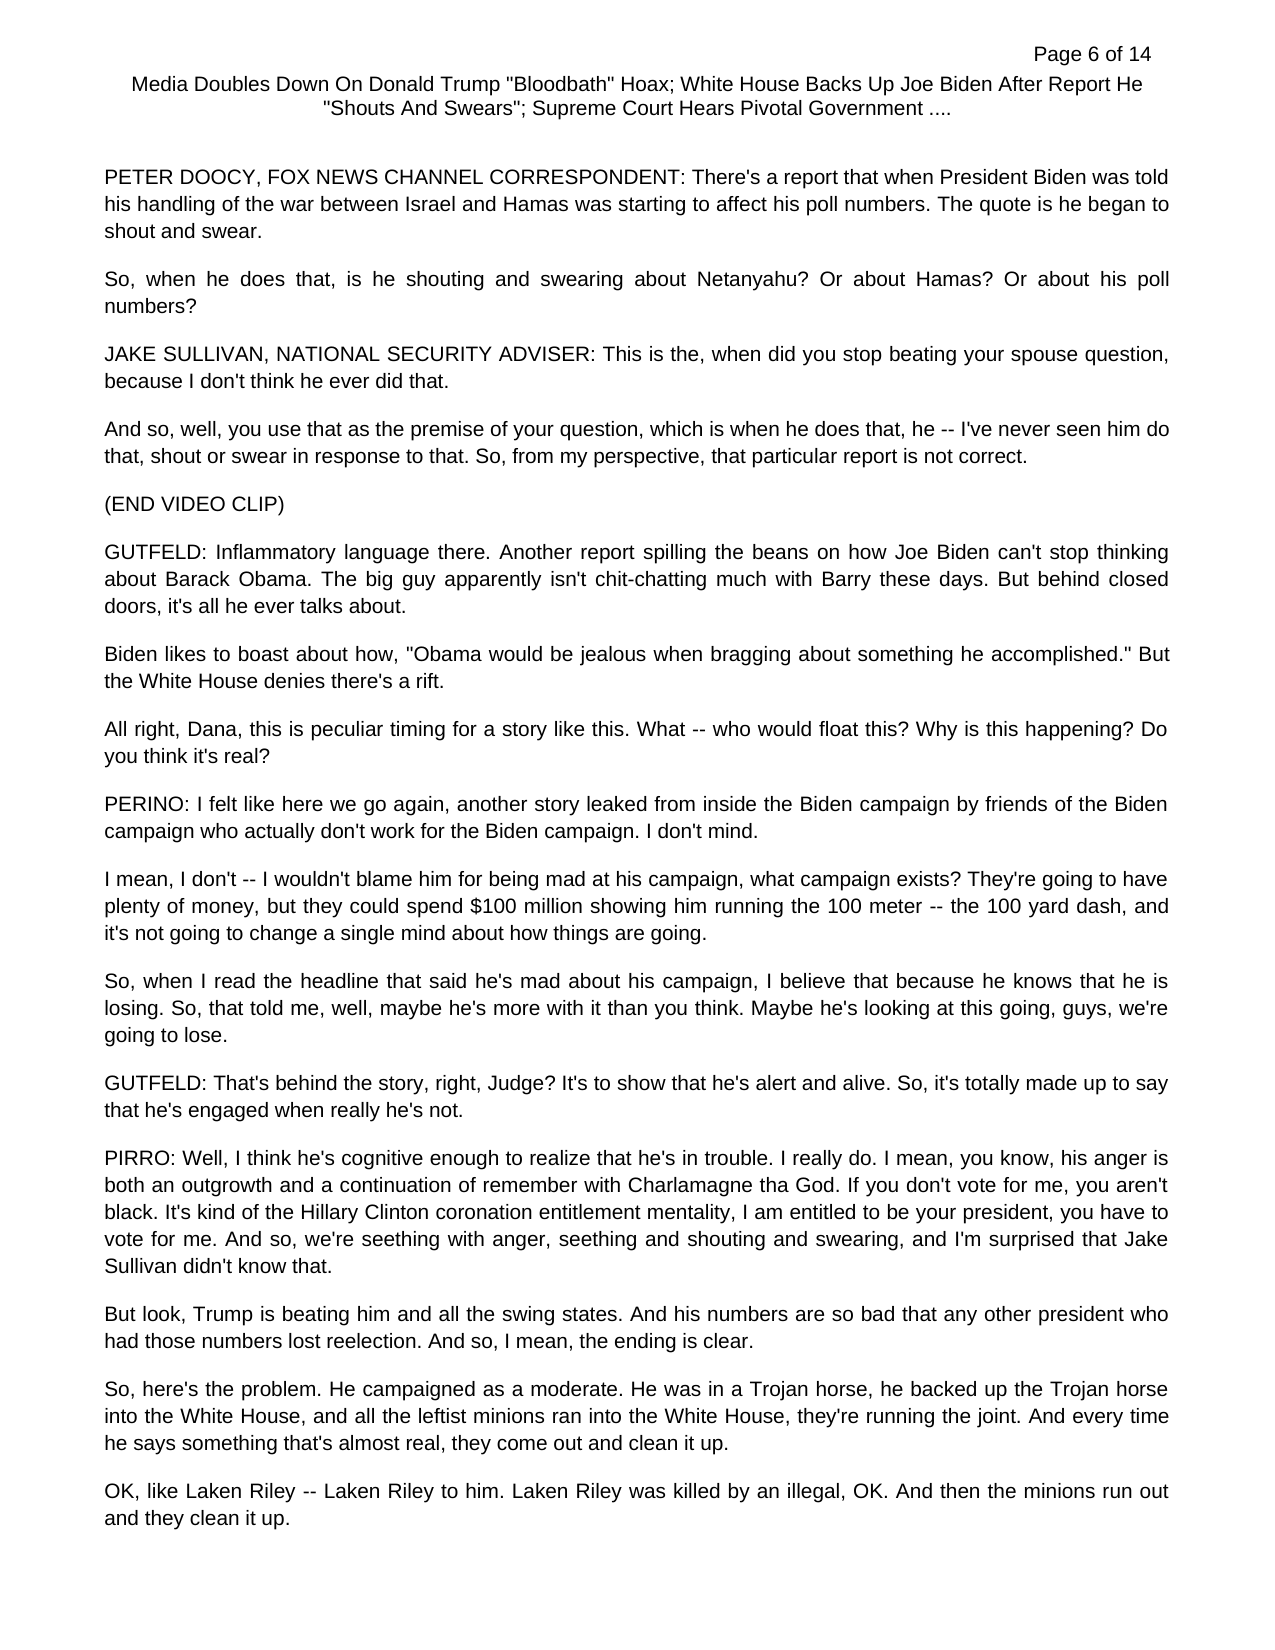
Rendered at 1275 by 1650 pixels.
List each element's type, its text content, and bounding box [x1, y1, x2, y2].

text PERINO: I felt like here we go again, another story leaked from inside the Biden campaign by friends of the Biden campaign who actually don't work for the Biden campaign. I don't mind. [104, 788, 1171, 843]
text PIRRO: Well, I think he's cognitive enough to realize that he's in trouble. I really do. I mean, you know, his anger is both an outgrowth and a continuation of remember with Charlamagne tha God. If you don't vote for me, you aren't black. It's kind of the Hillary Clinton coronation entitlement mentality, I am entitled to be your president, you have to vote for me. And so, we're seething with anger, seething and shouting and swearing, and I'm surprised that Jake Sullivan didn't know that. [104, 1143, 1171, 1278]
text GUTFELD: Inflammatory language there. Another report spilling the beans on how Joe Biden can't stop thinking about Barack Obama. The big guy apparently isn't chit-chatting much with Barry these days. But behind closed doors, it's all he ever talks about. [104, 536, 1171, 618]
text (END VIDEO CLIP) [104, 488, 1171, 516]
text I mean, I don't -- I wouldn't blame him for being mad at his campaign, what campaign exists? They're going to have plenty of money, but they could spend $100 million showing him running the 100 meter -- the 100 yard dash, and it's not going to change a single mind about how things are going. [104, 863, 1171, 945]
text But look, Trump is beating him and all the swing states. And his numbers are so bad that any other president who had those numbers lost reelection. And so, I mean, the ending is clear. [104, 1299, 1171, 1353]
text So, when he does that, is he shouting and swearing about Netanyahu? Or about Hamas? Or about his poll numbers? [104, 263, 1171, 318]
text So, here's the problem. He campaigned as a moderate. He was in a Trojan horse, he backed up the Trojan horse into the White House, and all the leftist minions ran into the White House, they're running the joint. And every time he says something that's almost real, they come out and clean it up. [104, 1374, 1171, 1455]
text All right, Dana, this is peculiar timing for a story like this. What -- who would float this? Why is this happening? Do you think it's real? [104, 713, 1171, 768]
text GUTFELD: That's behind the story, right, Judge? It's to show that he's alert and alive. So, it's totally made up to say that he's engaged when really he's not. [104, 1068, 1171, 1122]
text And so, well, you use that as the premise of your question, which is when he does that, he -- I've never seen him do that, shout or swear in response to that. So, from my perspective, that particular report is not correct. [104, 413, 1171, 468]
text PETER DOOCY, FOX NEWS CHANNEL CORRESPONDENT: There's a report that when President Biden was told his handling of the war between Israel and Hamas was starting to affect his poll numbers. The quote is he began to shout and swear. [104, 161, 1171, 243]
text JAKE SULLIVAN, NATIONAL SECURITY ADVISER: This is the, when did you stop beating your spouse question, because I don't think he ever did that. [104, 338, 1171, 393]
text Biden likes to boast about how, "Obama would be jealous when bragging about something he accomplished." But the White House denies there's a rift. [104, 638, 1171, 693]
text OK, like Laken Riley -- Laken Riley to him. Laken Riley was killed by an illegal, OK. And then the minions run out and they clean it up. [104, 1476, 1171, 1530]
text So, when I read the headline that said he's mad about his campaign, I believe that because he knows that he is losing. So, that told me, well, maybe he's more with it than you think. Maybe he's looking at this going, guys, we're going to lose. [104, 966, 1171, 1047]
